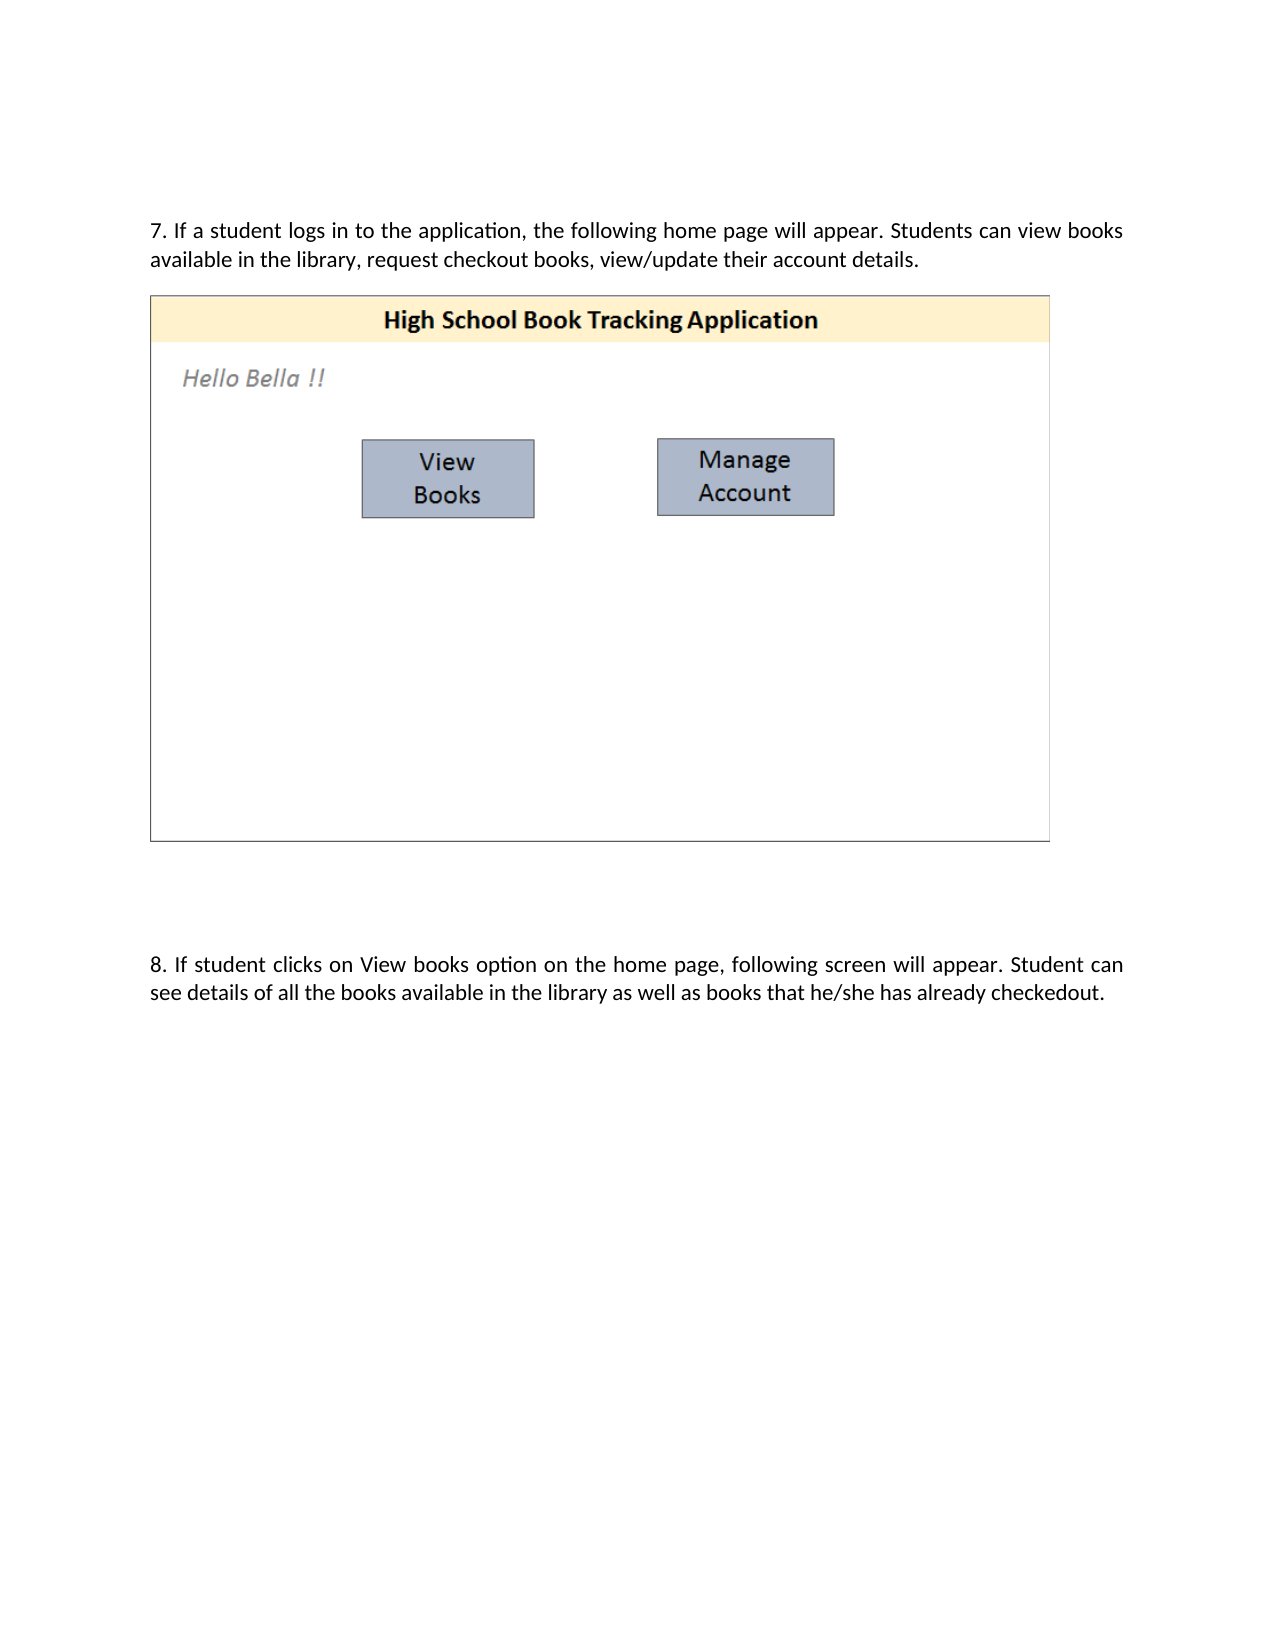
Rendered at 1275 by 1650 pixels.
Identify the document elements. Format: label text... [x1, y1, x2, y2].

text 7. If a student logs in to the application, the following home page will appear. Students can view books available in the library, request checkout books, view/update their account details. [150, 217, 1125, 273]
text 8. If student clicks on View books option on the home page, following screen will appear. Student can see details of all the books available in the library as well as books that he/she has already checkedout. [150, 950, 1125, 1006]
picture [150, 293, 1050, 842]
